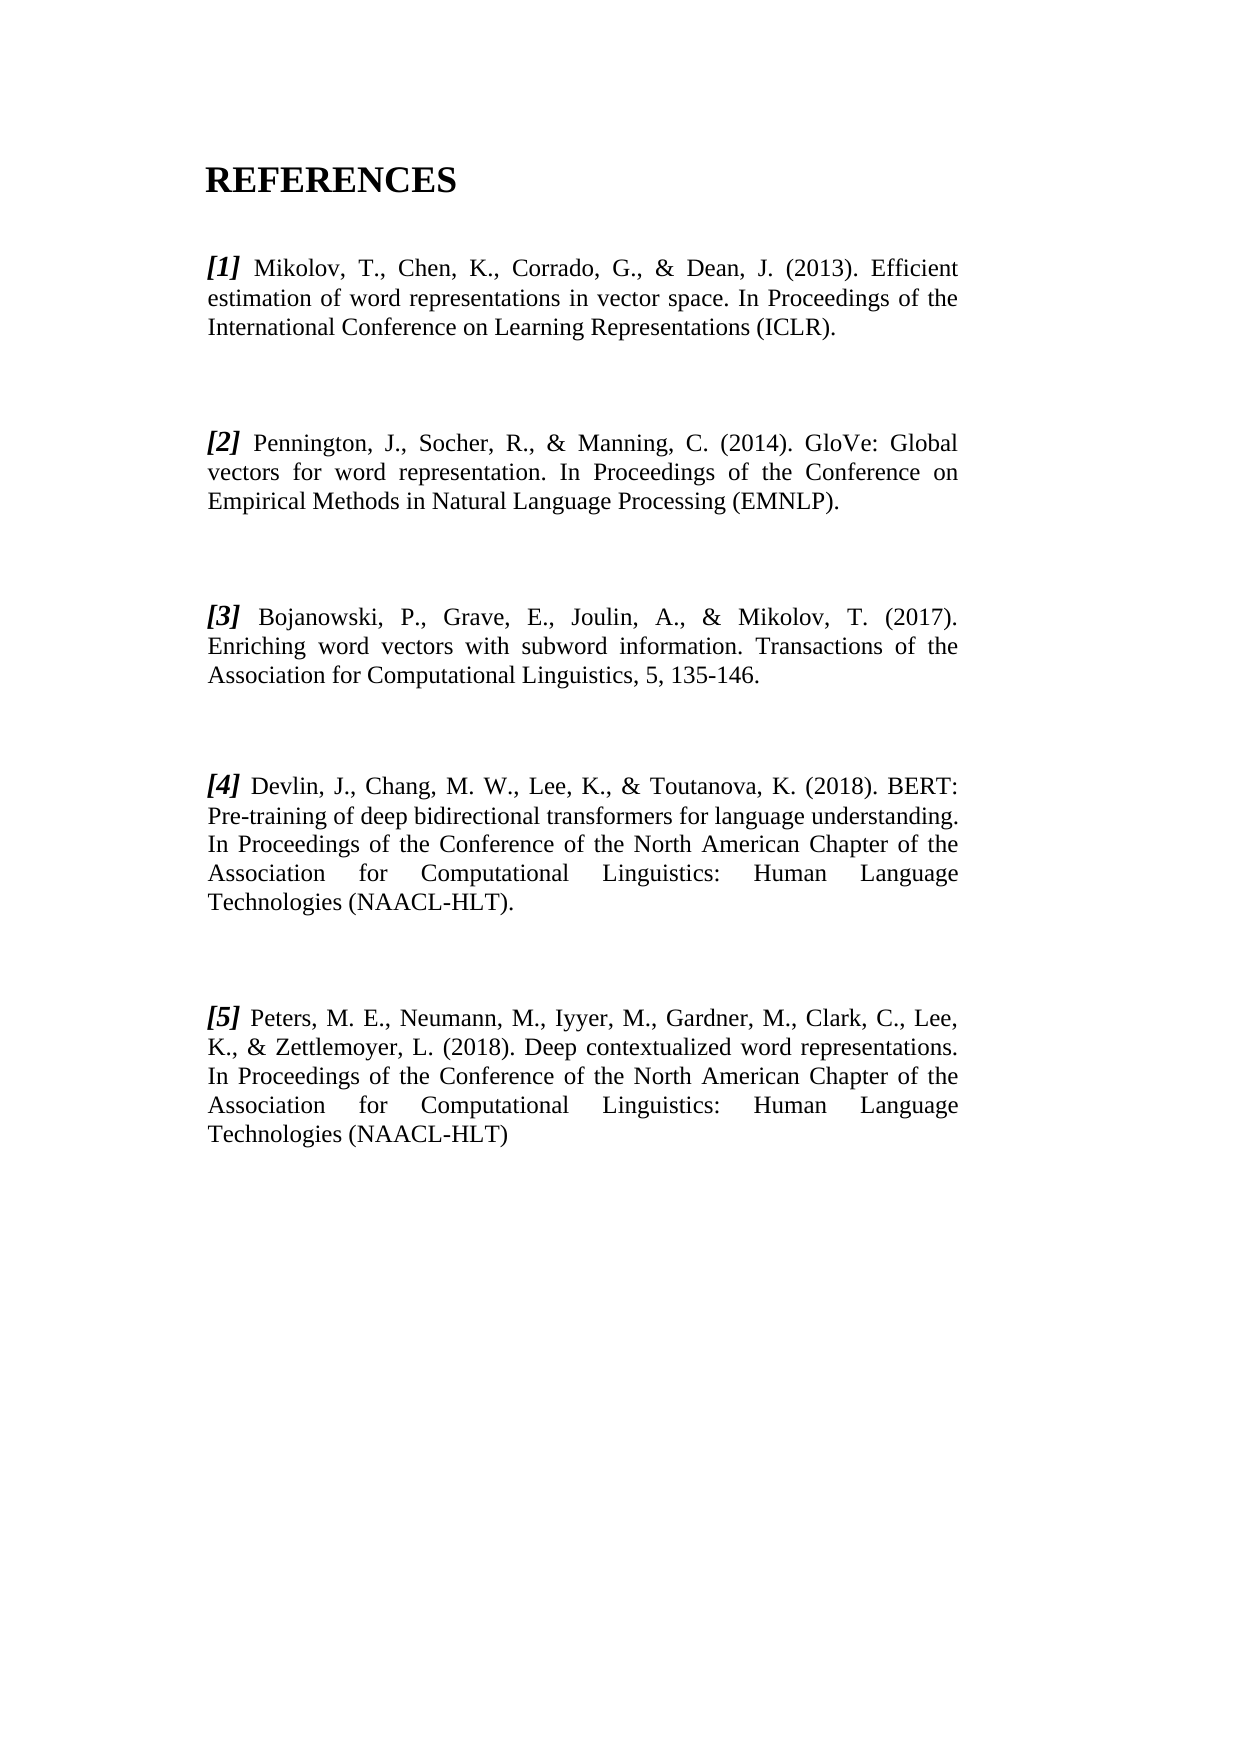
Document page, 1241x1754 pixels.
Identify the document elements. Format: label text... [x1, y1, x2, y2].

text [3] Bojanowski, P., Grave, E., Joulin, A., & Mikolov, T. (2017). Enriching word vectors with subword information. Transactions of the Association for Computational Linguistics, 5, 135-146. [206, 598, 959, 689]
text [5] Peters, M. E., Neumann, M., Iyyer, M., Gardner, M., Clark, C., Lee, K., & Zettlemoyer, L. (2018). Deep contextualized word representations. In Proceedings of the Conference of the North American Chapter of the Association for Computational Linguistics: Human Language Technologies (NAACL-HLT) [206, 999, 959, 1147]
text [2] Pennington, J., Socher, R., & Manning, C. (2014). GloVe: Global vectors for word representation. In Proceedings of the Conference on Empirical Methods in Natural Language Processing (EMNLP). [206, 424, 959, 515]
text [4] Devlin, J., Chang, M. W., Lee, K., & Toutanova, K. (2018). BERT: Pre-training of deep bidirectional transformers for language understanding. In Proceedings of the Conference of the North American Chapter of the Association for Computational Linguistics: Human Language Technologies (NAACL-HLT). [206, 767, 959, 916]
subtitle REFERENCES [205, 158, 1052, 201]
text [1] Mikolov, T., Chen, K., Corrado, G., & Dean, J. (2013). Efficient estimation of word representations in vector space. In Proceedings of the International Conference on Learning Representations (ICLR). [206, 249, 959, 341]
